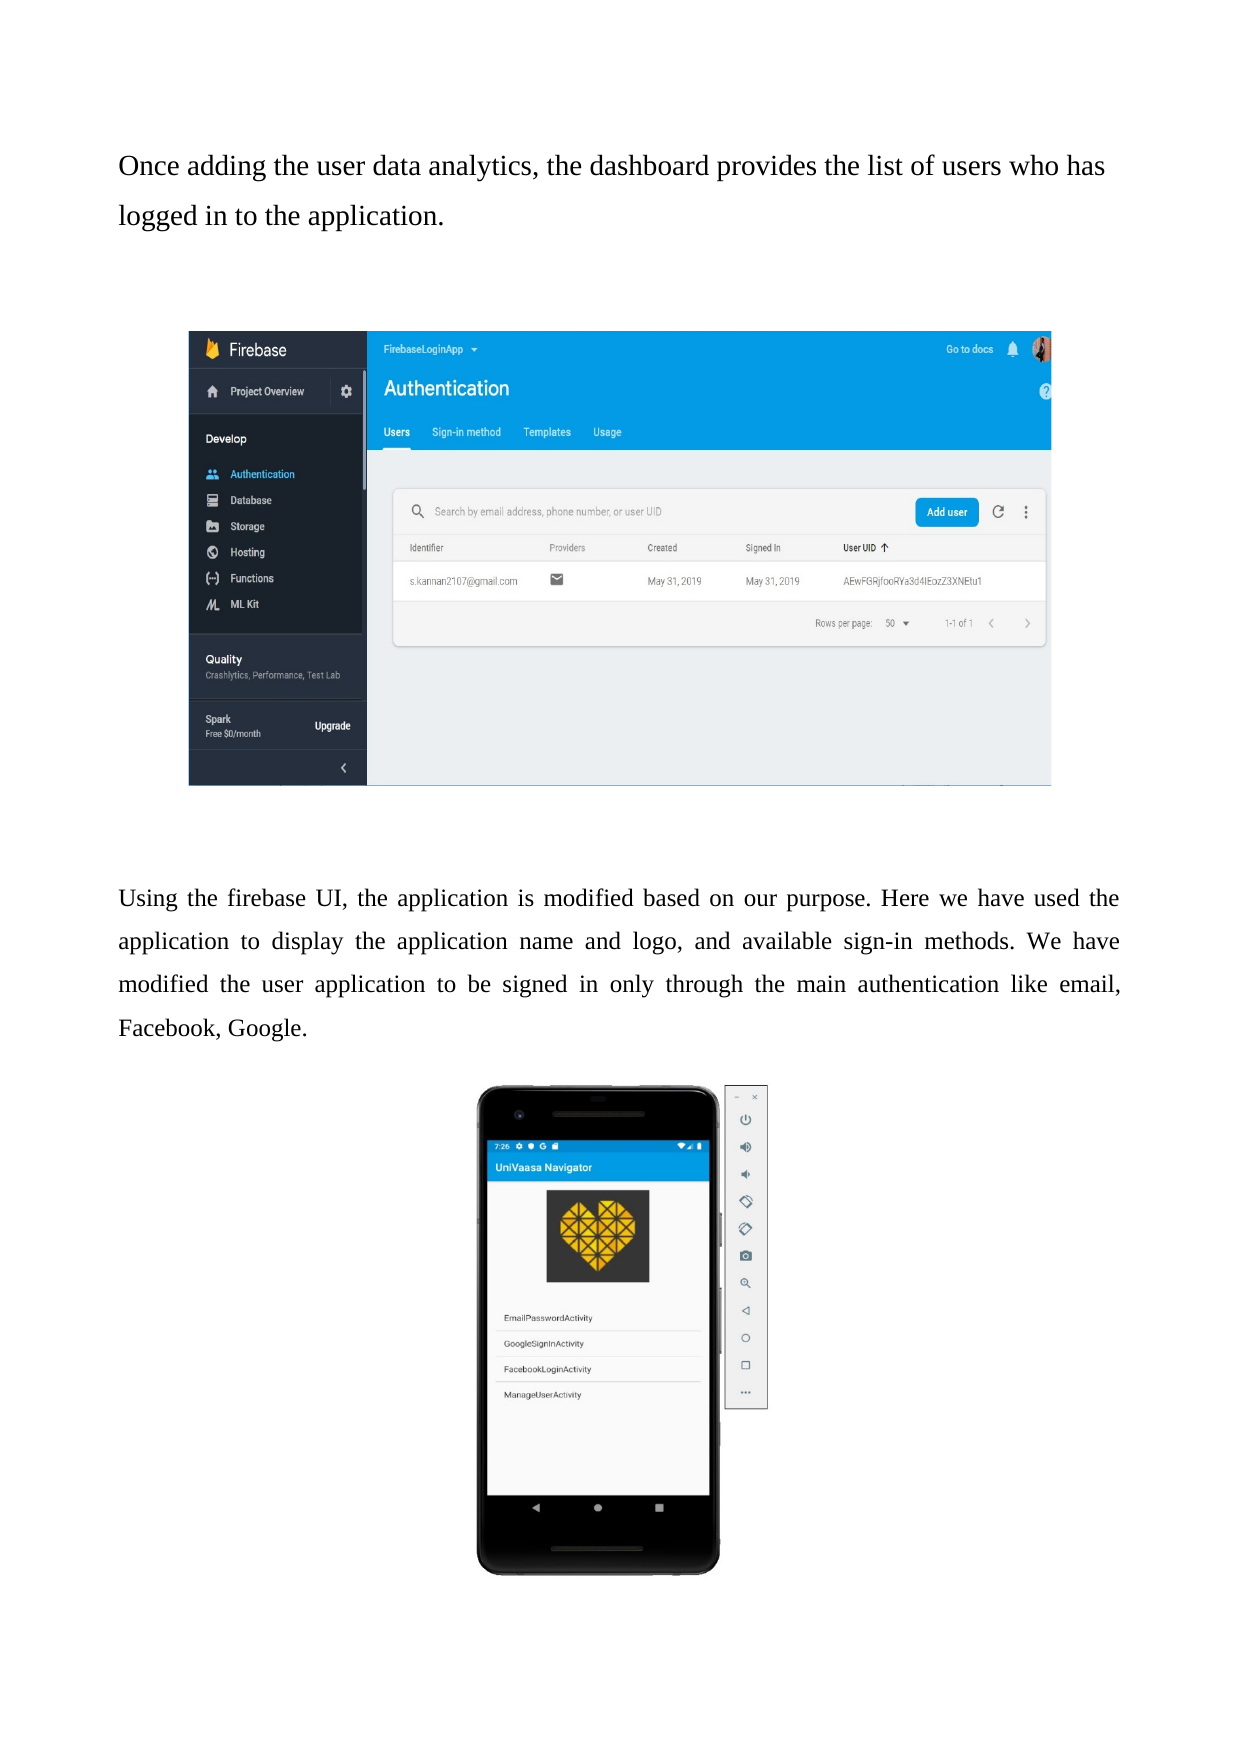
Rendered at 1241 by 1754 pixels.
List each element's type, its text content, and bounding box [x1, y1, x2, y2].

picture [973, 345, 992, 352]
text Once adding the user data analytics, the dashboard provides the list of users who has logged in to the application. [118, 148, 1122, 231]
text Using the firebase UI, the application is modified based on our purpose. Here we have used the application to display the application name and logo, and available sign-in methods. We have modified the user application to be signed in only through the main authentication like email, Facebook, Google. [118, 883, 1122, 1041]
picture [427, 346, 462, 354]
picture [947, 345, 958, 352]
picture [1032, 336, 1052, 363]
picture [468, 428, 500, 436]
picture [525, 428, 570, 437]
picture [385, 345, 425, 353]
picture [962, 346, 969, 352]
picture [1040, 384, 1052, 399]
picture [385, 380, 509, 396]
picture [385, 428, 409, 436]
picture [188, 331, 1052, 786]
picture [462, 1072, 778, 1580]
picture [434, 428, 463, 438]
picture [594, 429, 621, 438]
picture [1008, 342, 1017, 356]
